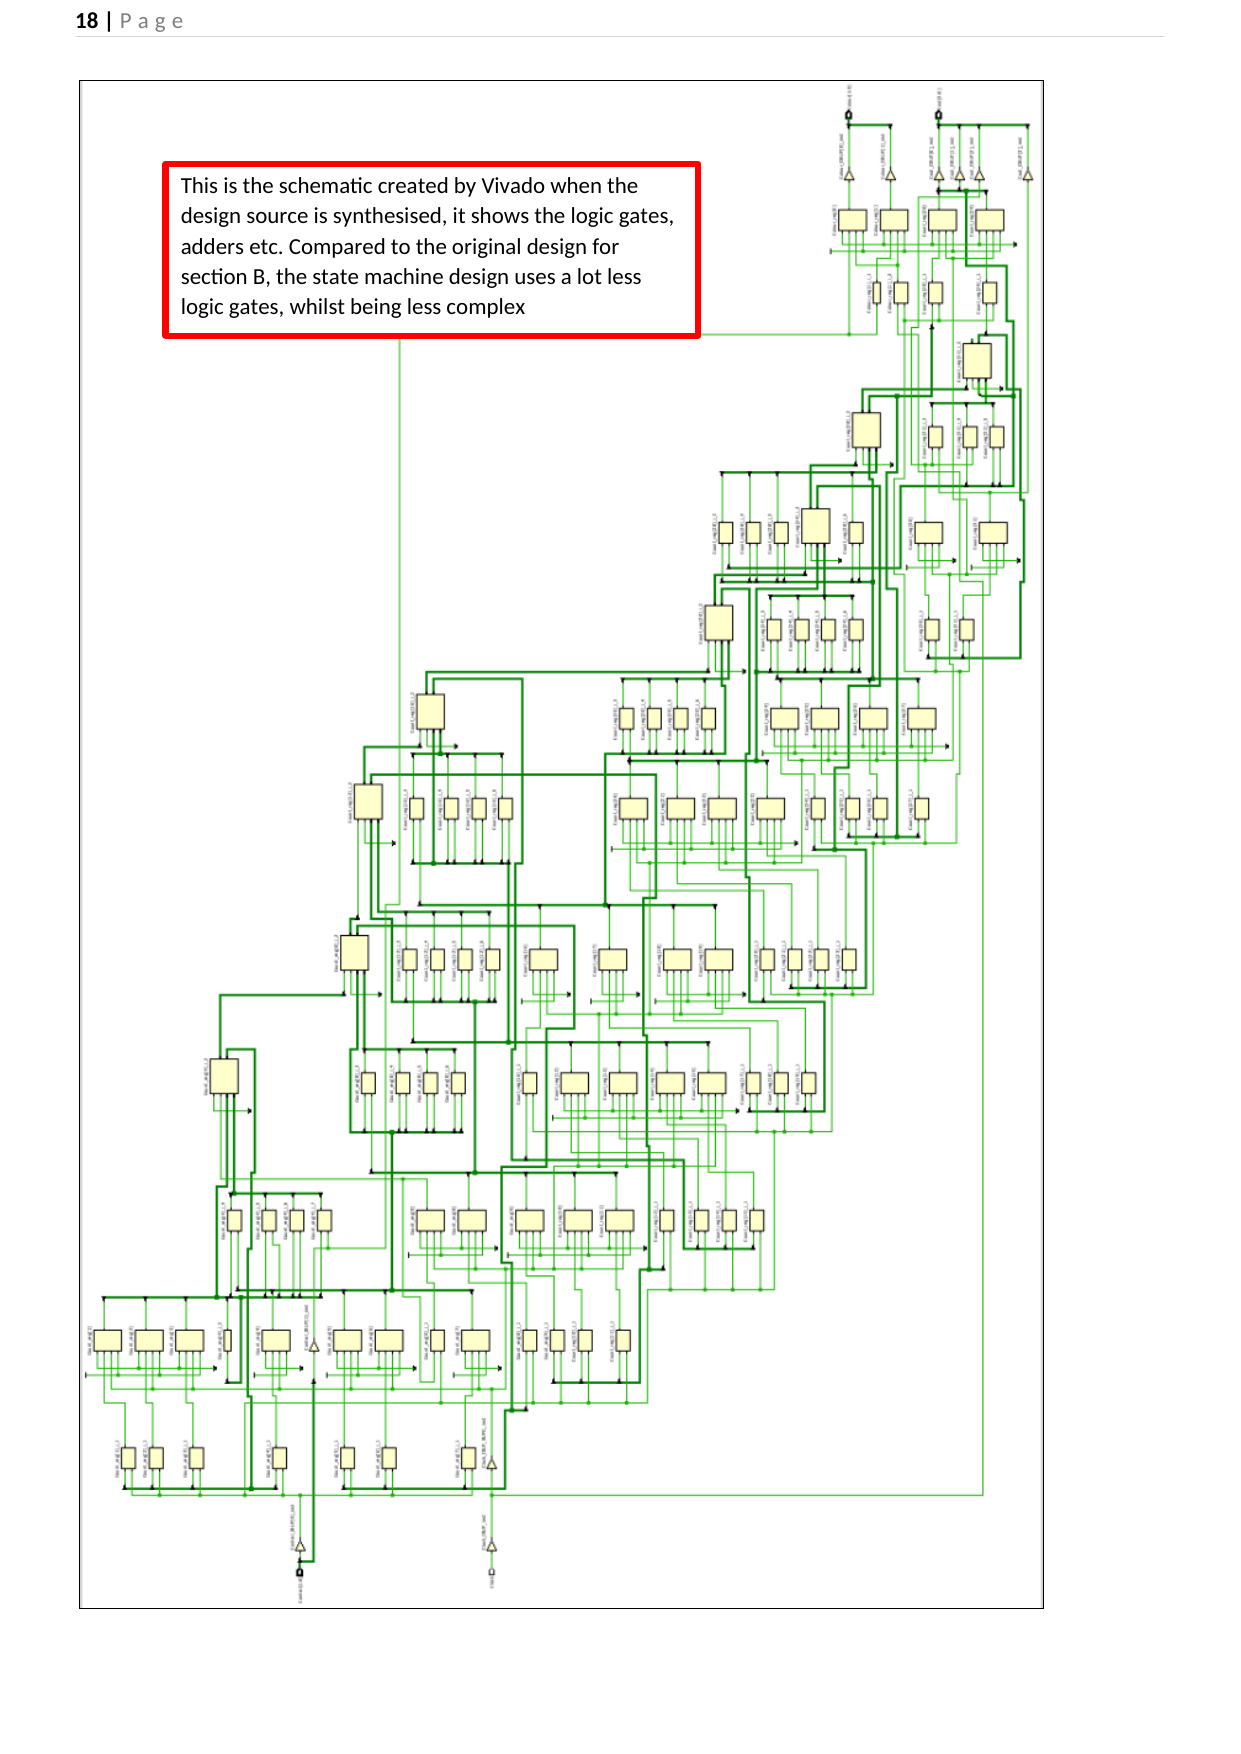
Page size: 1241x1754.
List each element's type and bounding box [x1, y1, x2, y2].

picture [81, 81, 1043, 1608]
